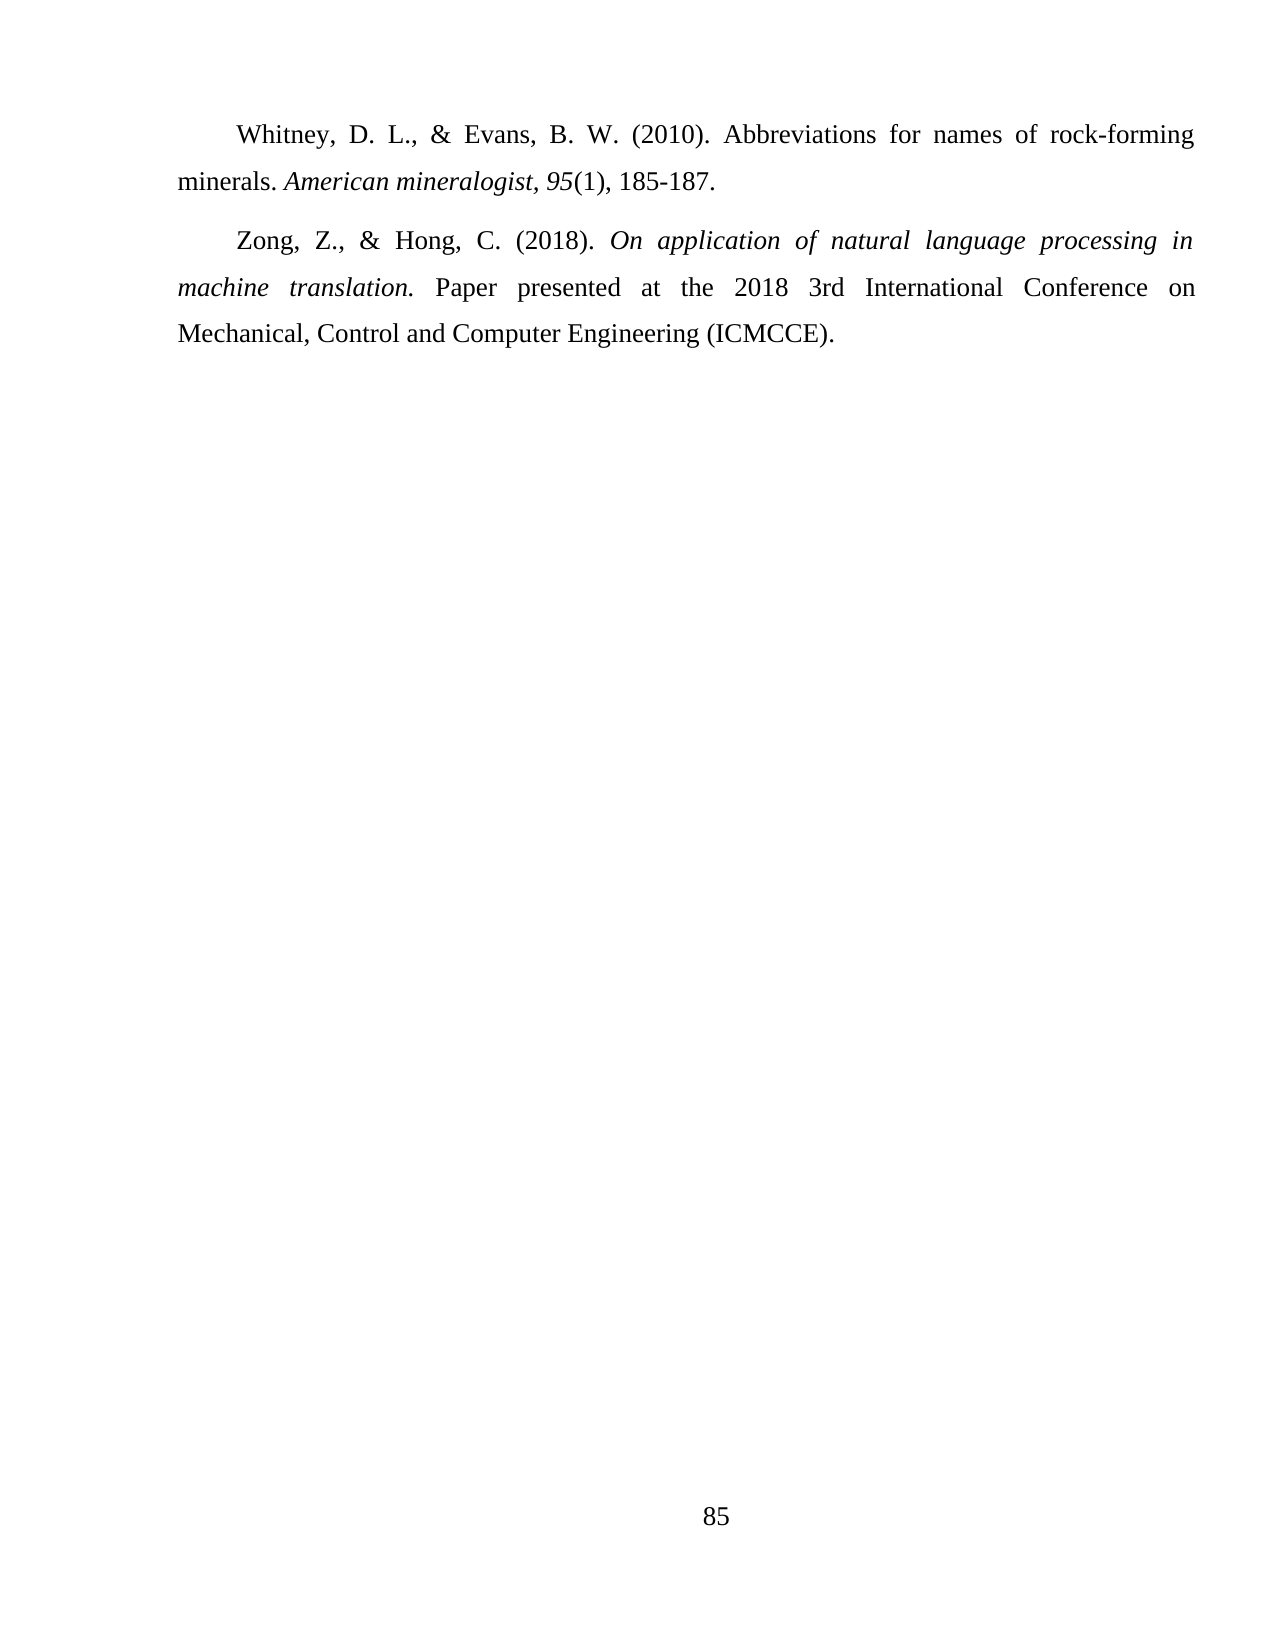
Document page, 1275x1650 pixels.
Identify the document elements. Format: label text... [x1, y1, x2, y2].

text Zong, Z., & Hong, C. (2018). On application of natural language processing in machine translation. Paper presented at the 2018 3rd International Conference on Mechanical, Control and Computer Engineering (ICMCCE). [177, 224, 1196, 348]
text Whitney, D. L., & Evans, B. W. (2010). Abbreviations for names of rock-forming minerals. American mineralogist, 95(1), 185-187. [177, 118, 1196, 196]
